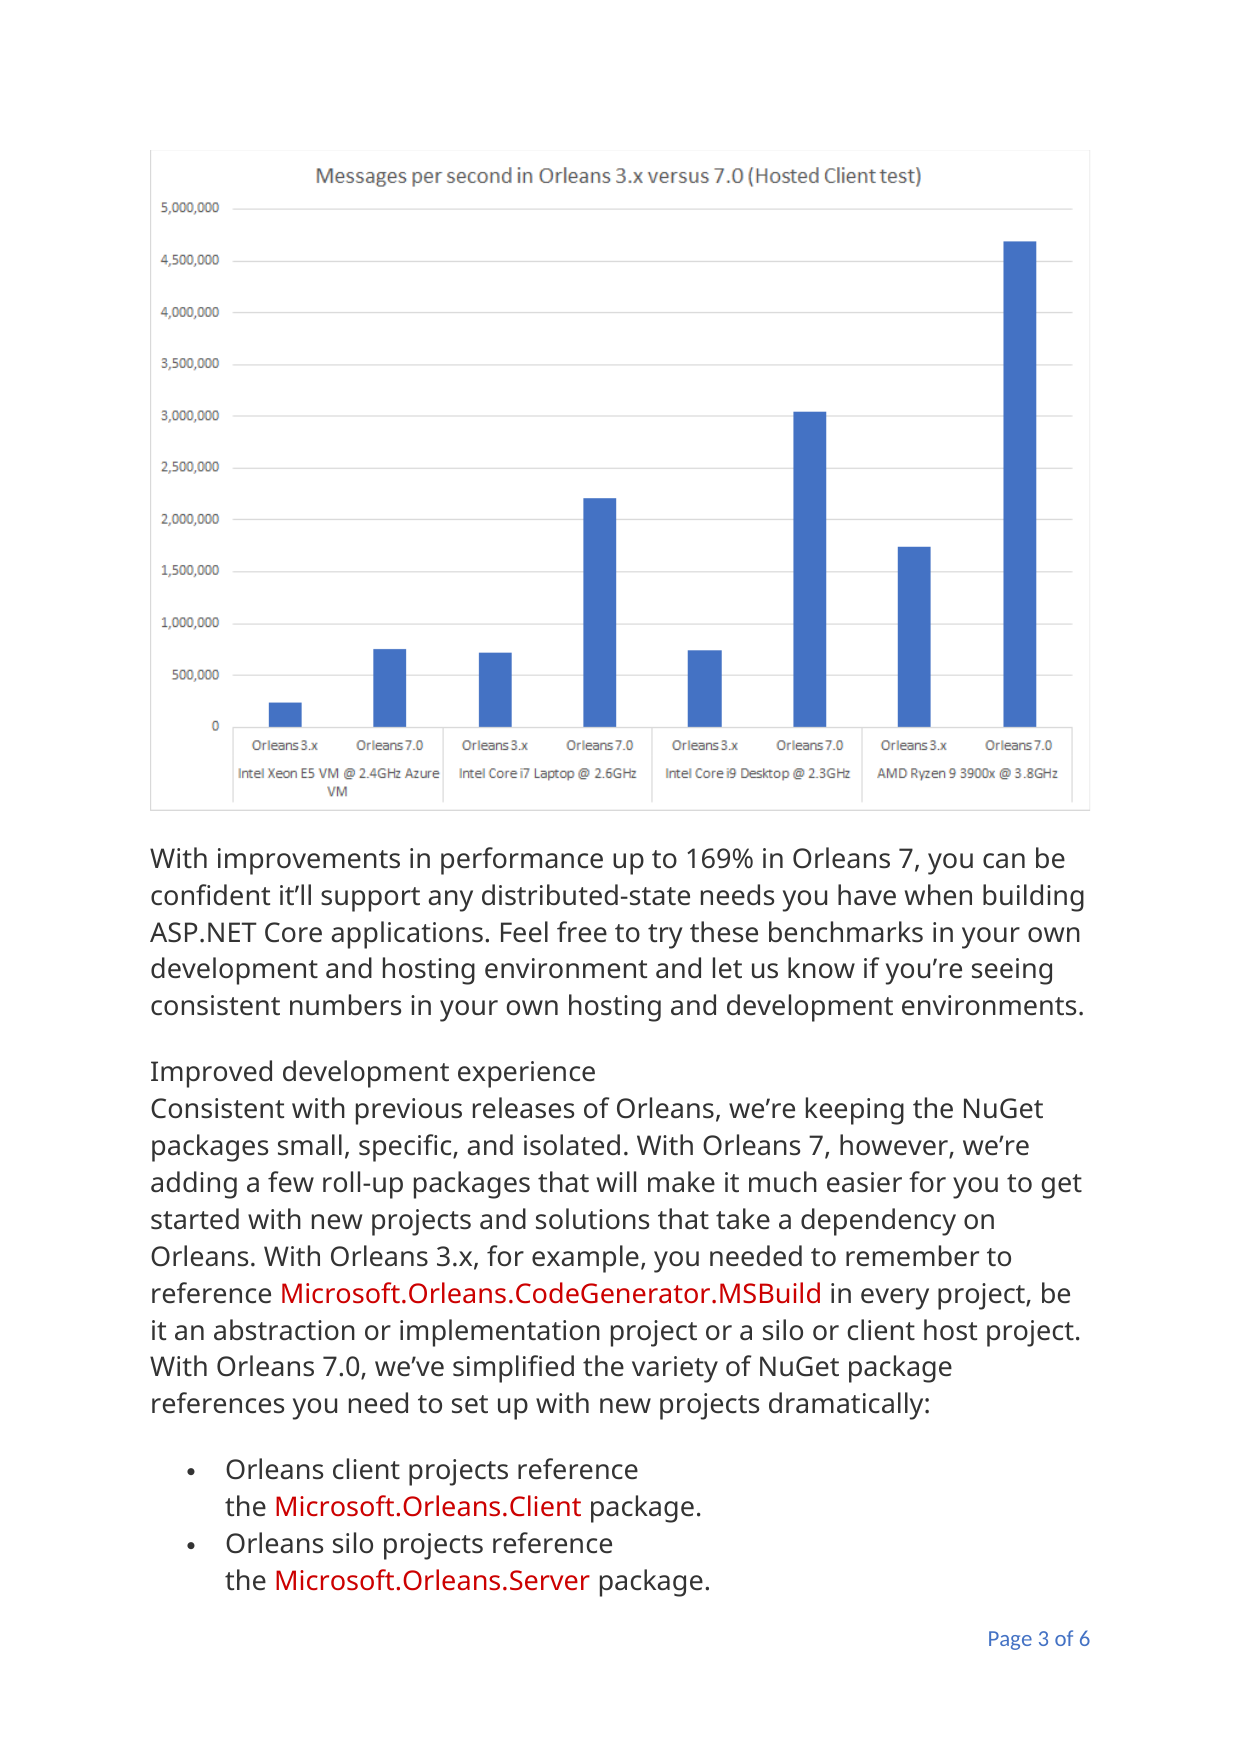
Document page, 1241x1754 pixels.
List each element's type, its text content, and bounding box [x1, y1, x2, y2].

picture [150, 150, 1091, 811]
subtitle Improved development experience [150, 1053, 1090, 1090]
text With improvements in performance up to 169% in Orleans 7, you can be confident it’ll support any distributed-state needs you have when building ASP.NET Core applications. Feel free to try these benchmarks in your own development and hosting environment and let us know if you’re seeing consistent numbers in your own hosting and development environments. [150, 839, 1090, 1024]
list Orleans silo projects reference the Microsoft.Orleans.Server package. [187, 1524, 1090, 1598]
text Consistent with previous releases of Orleans, we’re keeping the NuGet packages small, specific, and isolated. With Orleans 7, however, we’re adding a few roll-up packages that will make it much easier for you to get started with new projects and solutions that take a dependency on Orleans. With Orleans 3.x, for example, you needed to remember to reference Microsoft.Orleans.CodeGenerator.MSBuild in every project, be it an abstraction or implementation project or a silo or client host project. With Orleans 7.0, we’ve simplified the variety of NuGet package references you need to set up with new projects dramatically: [150, 1090, 1090, 1422]
list Orleans client projects reference the Microsoft.Orleans.Client package. [187, 1451, 1090, 1524]
